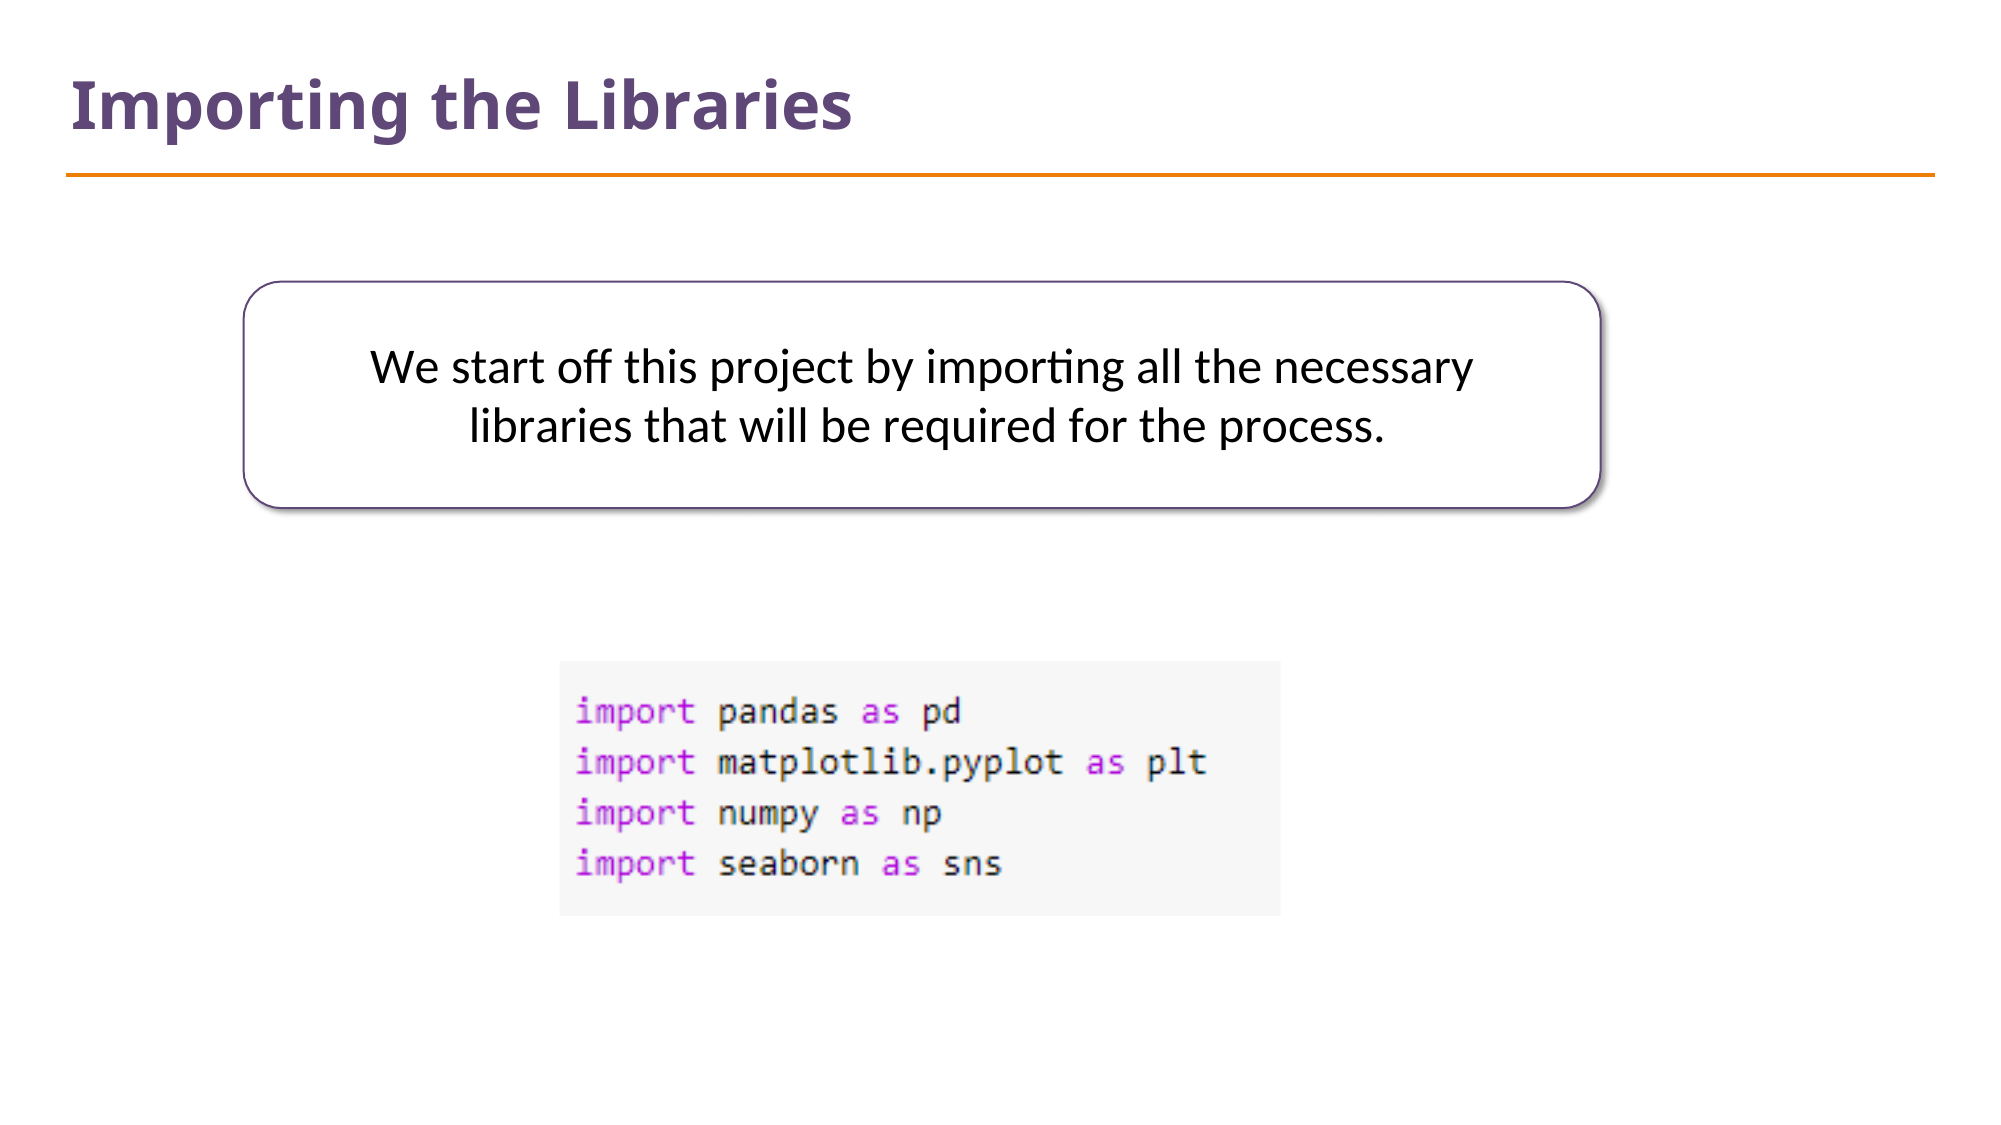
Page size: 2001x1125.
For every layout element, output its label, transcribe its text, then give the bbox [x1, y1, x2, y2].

text Importing the Libraries [71, 58, 1969, 149]
picture [239, 279, 1613, 521]
picture [559, 661, 1281, 916]
